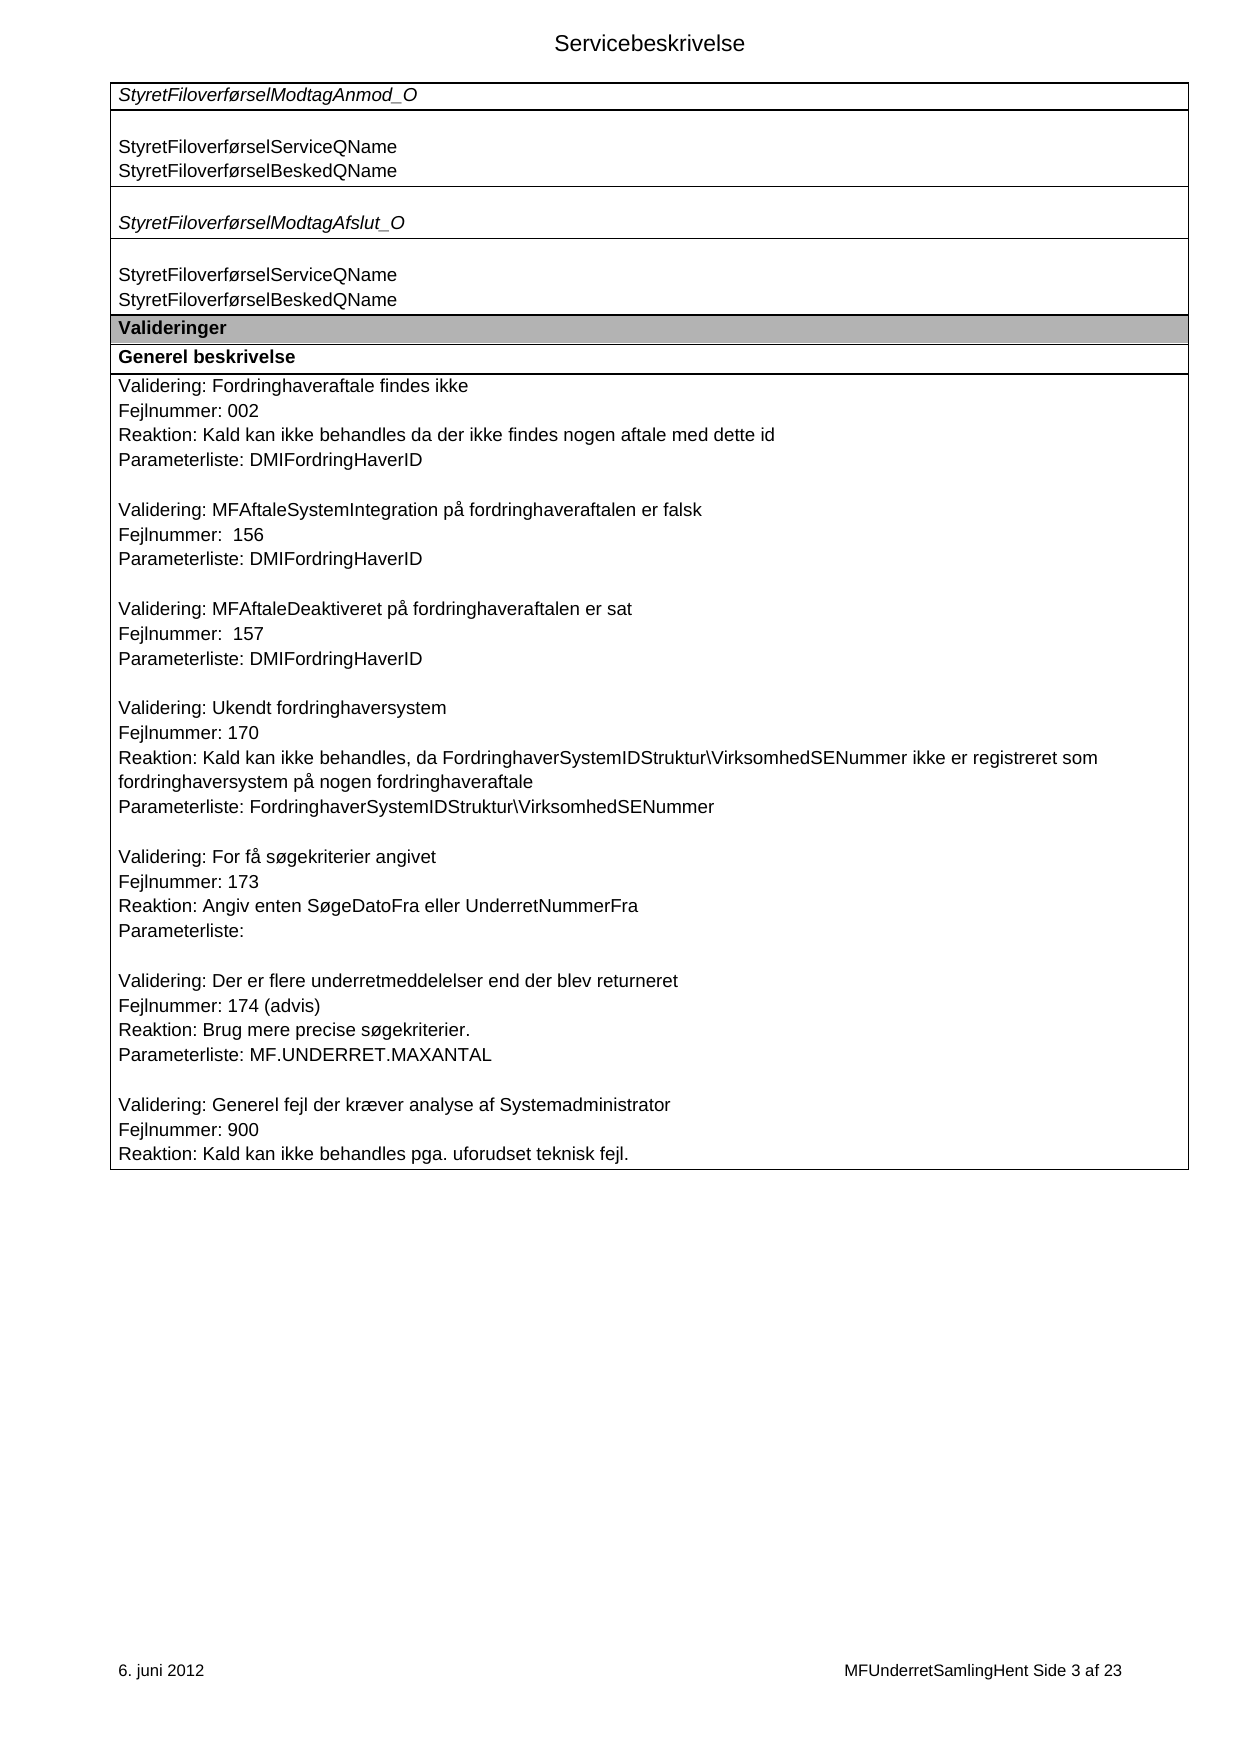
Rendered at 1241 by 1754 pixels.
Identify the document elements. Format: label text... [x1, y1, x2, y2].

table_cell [111, 84, 1188, 109]
table_cell Generel beskrivelse [111, 345, 1188, 373]
table_cell Valideringer [111, 316, 1188, 343]
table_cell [111, 111, 1188, 186]
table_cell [111, 239, 1188, 314]
table_cell Validering: Fordringhaveraftale findes ikke Fejlnummer: 002 Reaktion: Kald kan ikke behandles da der ikke findes nogen aftale med dette id Parameterliste: DMIFordringHaverID Validering: MFAftaleSystemIntegration på fordringhaveraftalen er falsk Fejlnummer: 156 Parameterliste: DMIFordringHaverID Validering: MFAftaleDeaktiveret på fordringhaveraftalen er sat Fejlnummer: 157 Parameterliste: DMIFordringHaverID Validering: Ukendt fordringhaversystem Fejlnummer: 170 Reaktion: Kald kan ikke behandles, da FordringhaverSystemIDStruktur\VirksomhedSENummer ikke er registreret som fordringhaversystem på nogen fordringhaveraftale Parameterliste: FordringhaverSystemIDStruktur\VirksomhedSENummer Validering: For få søgekriterier angivet Fejlnummer: 173 Reaktion: Angiv enten SøgeDatoFra eller UnderretNummerFra Parameterliste: Validering: Der er flere underretmeddelelser end der blev returneret Fejlnummer: 174 (advis) Reaktion: Brug mere precise søgekriterier. Parameterliste: MF.UNDERRET.MAXANTAL Validering: Generel fejl der kræver analyse af Systemadministrator Fejlnummer: 900 Reaktion: Kald kan ikke behandles pga. uforudset teknisk fejl. [111, 375, 1188, 1168]
table_cell StyretFiloverførselModtagAfslut_O [111, 187, 1188, 237]
